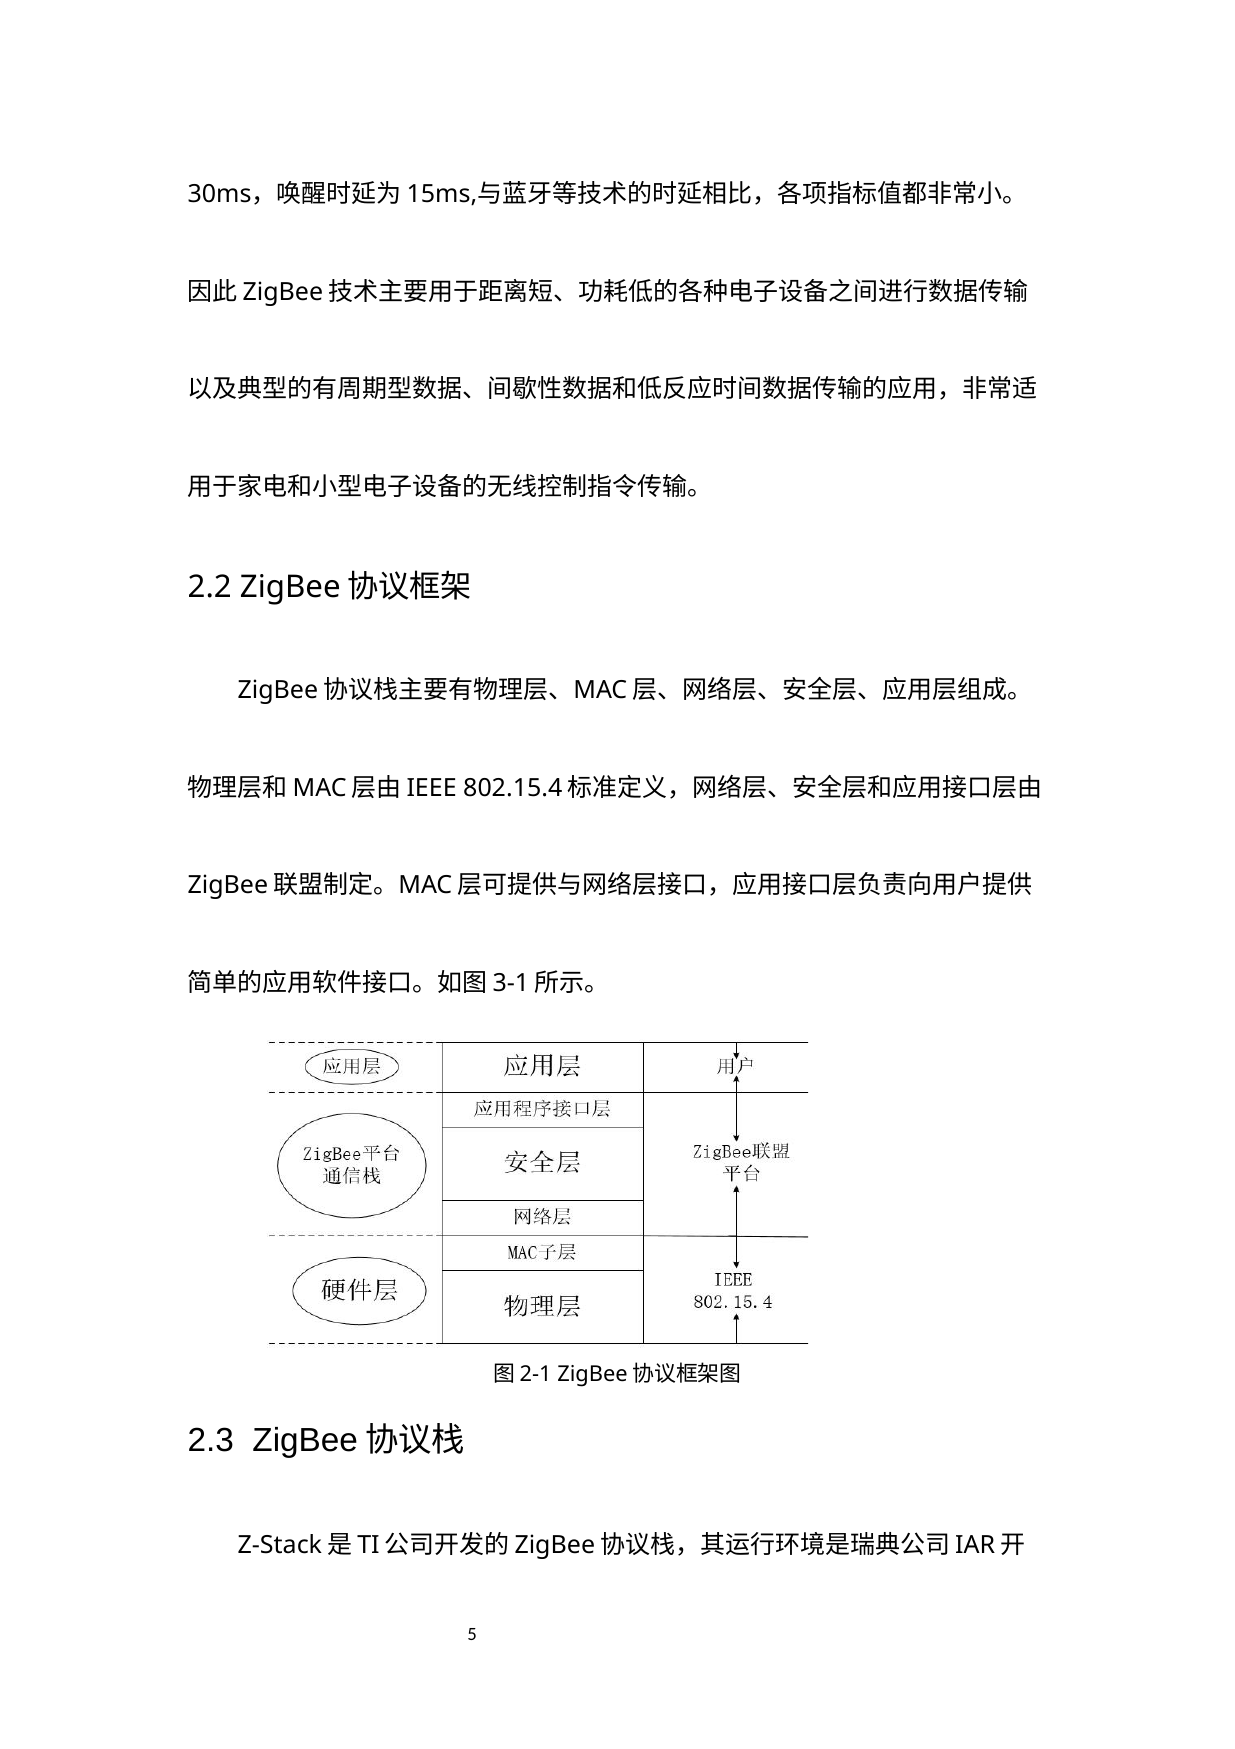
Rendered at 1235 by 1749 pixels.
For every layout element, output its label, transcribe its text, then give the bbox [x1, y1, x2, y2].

subtitle 2.2 ZigBee协议框架 [187, 551, 1047, 616]
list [187, 1510, 1047, 1575]
picture [266, 1033, 809, 1353]
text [187, 159, 1047, 517]
list ZigBee协议栈主要有物理层、MAC层、网络层、安全层、应用层组成。物理层和MAC层由IEEE 802.15.4标准定义，网络层、安全层和应用接口层由ZigBee联盟制定。MAC层可提供与网络层接口，应用接口层负责向用户提供简单的应用软件接口。如图3-1所示。 [187, 655, 1047, 1013]
list 图2-1 ZigBee协议框架图 [187, 1356, 1047, 1388]
subtitle 2.3 ZigBee协议栈 [187, 1404, 1047, 1469]
